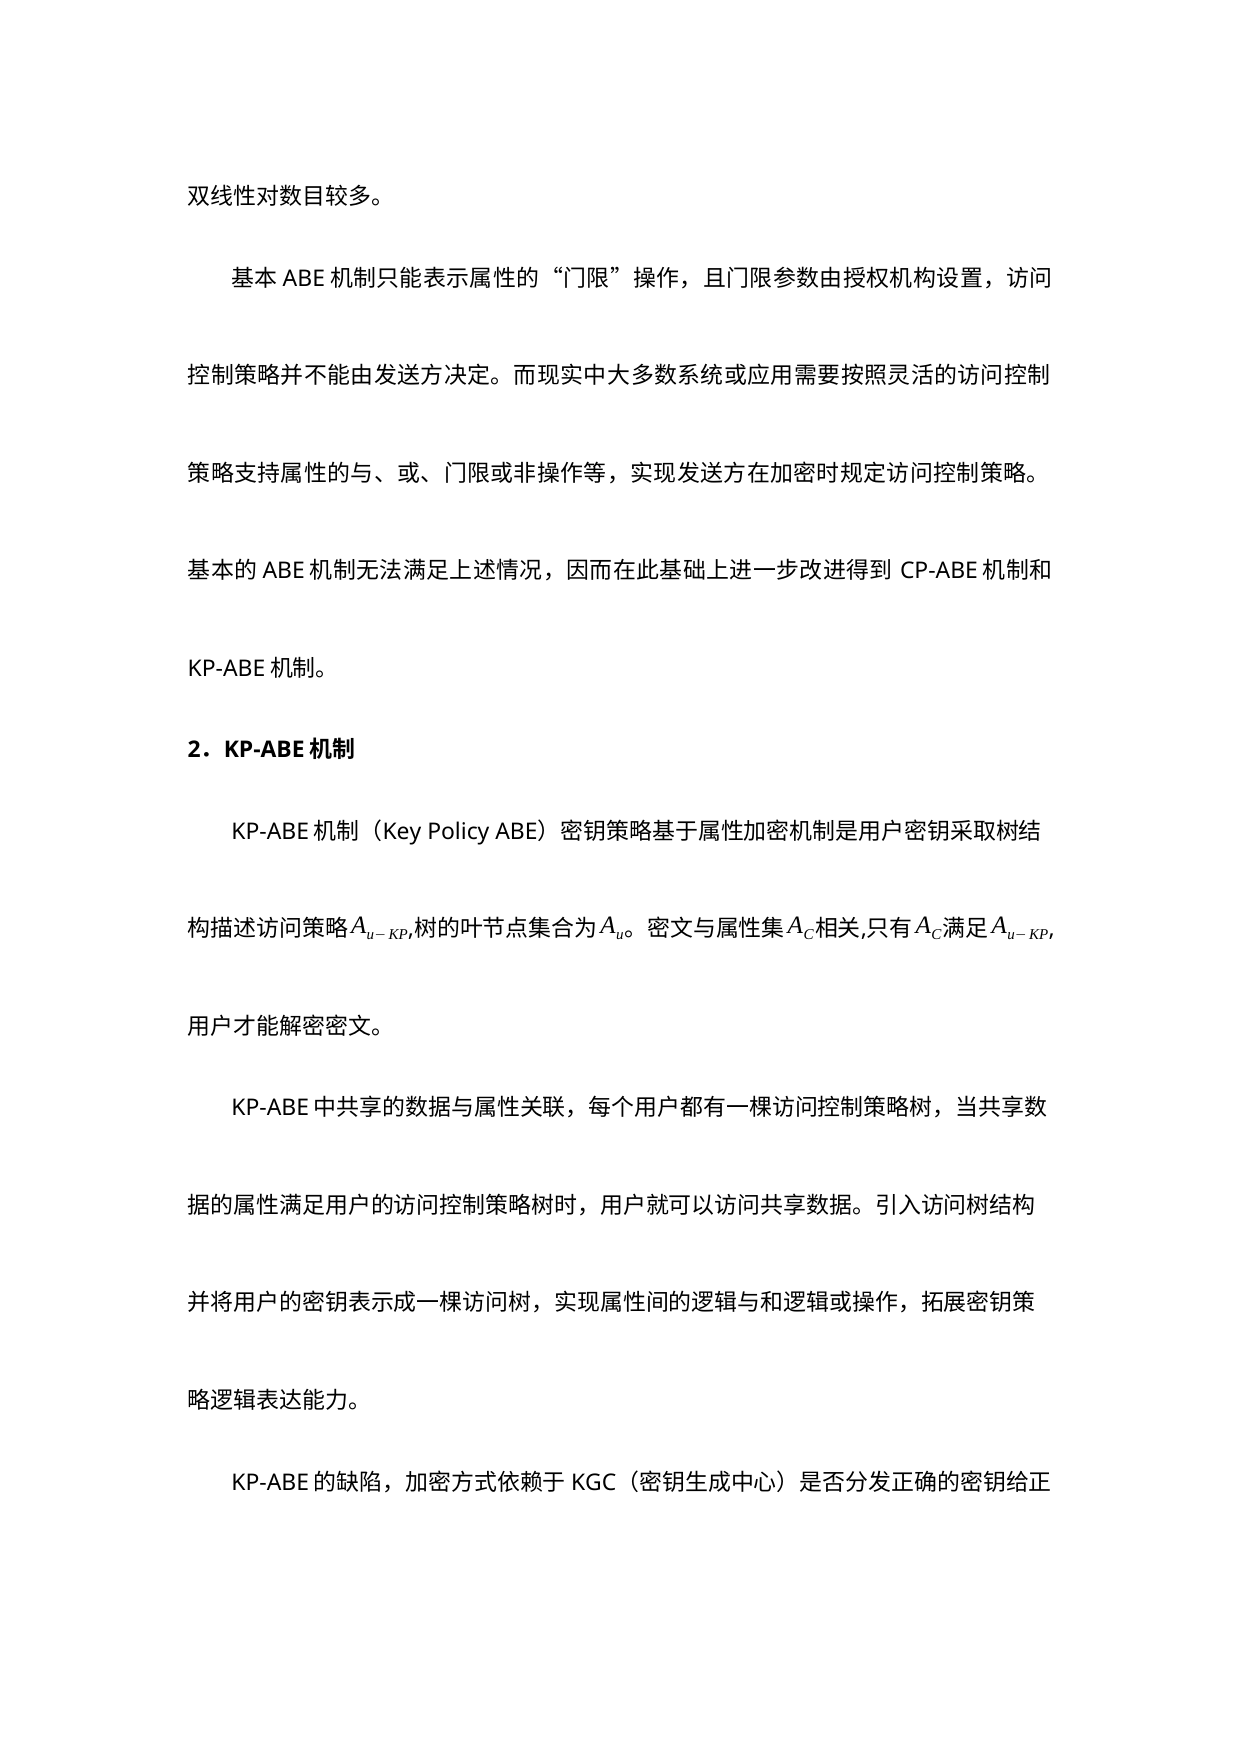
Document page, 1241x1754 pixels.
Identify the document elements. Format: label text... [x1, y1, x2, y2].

text KP-ABE机制（Key Policy ABE）密钥策略基于属性加密机制是用户密钥采取树结构描述访问策略,树的叶节点集合为。密文与属性集相关,只有满足,用户才能解密密文。 [187, 797, 1053, 1057]
text 2．KP-ABE机制 [187, 715, 1053, 780]
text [187, 162, 1053, 227]
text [187, 1447, 1053, 1512]
text KP-ABE中共享的数据与属性关联，每个用户都有一棵访问控制策略树，当共享数据的属性满足用户的访问控制策略树时，用户就可以访问共享数据。引入访问树结构并将用户的密钥表示成一棵访问树，实现属性间的逻辑与和逻辑或操作，拓展密钥策略逻辑表达能力。 [187, 1073, 1053, 1431]
text 基本ABE机制只能表示属性的“门限”操作，且门限参数由授权机构设置，访问控制策略并不能由发送方决定。而现实中大多数系统或应用需要按照灵活的访问控制策略支持属性的与、或、门限或非操作等，实现发送方在加密时规定访问控制策略。基本的ABE机制无法满足上述情况，因而在此基础上进一步改进得到CP-ABE机制和KP-ABE机制。 [187, 243, 1053, 698]
